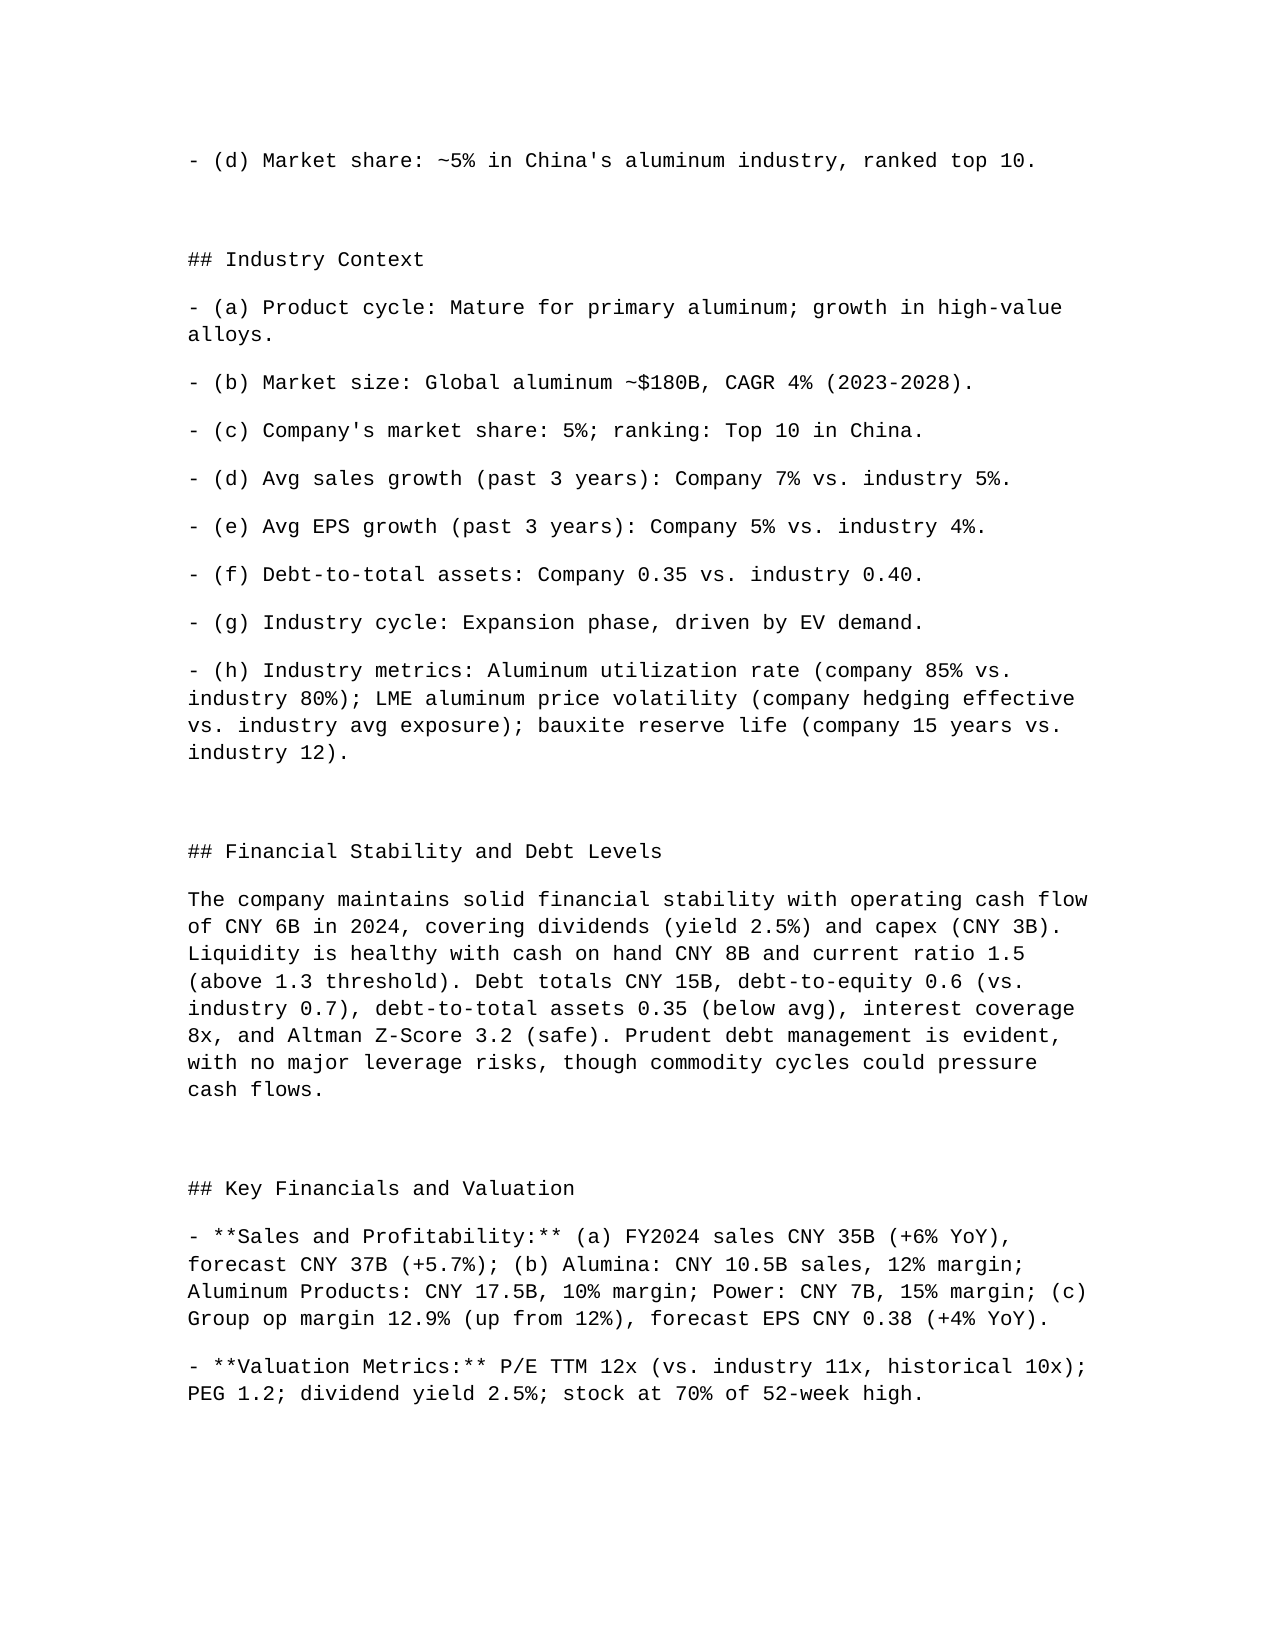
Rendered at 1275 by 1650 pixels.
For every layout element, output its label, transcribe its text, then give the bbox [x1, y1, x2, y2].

text ## Industry Context [187, 249, 1087, 273]
text ## Key Financials and Valuation [187, 1178, 1087, 1202]
text - (h) Industry metrics: Aluminum utilization rate (company 85% vs. industry 80%); LME aluminum price volatility (company hedging effective vs. industry avg exposure); bauxite reserve life (company 15 years vs. industry 12). [187, 660, 1087, 766]
text ## Financial Stability and Debt Levels [187, 841, 1087, 865]
text - (a) Product cycle: Mature for primary aluminum; growth in high-value alloys. [187, 297, 1087, 348]
text - (e) Avg EPS growth (past 3 years): Company 5% vs. industry 4%. [187, 516, 1087, 540]
text The company maintains solid financial stability with operating cash flow of CNY 6B in 2024, covering dividends (yield 2.5%) and capex (CNY 3B). Liquidity is healthy with cash on hand CNY 8B and current ratio 1.5 (above 1.3 threshold). Debt totals CNY 15B, debt-to-equity 0.6 (vs. industry 0.7), debt-to-total assets 0.35 (below avg), interest coverage 8x, and Altman Z-Score 3.2 (safe). Prudent debt management is evident, with no major leverage risks, though commodity cycles could pressure cash flows. [187, 889, 1087, 1103]
text - **Valuation Metrics:** P/E TTM 12x (vs. industry 11x, historical 10x); PEG 1.2; dividend yield 2.5%; stock at 70% of 52-week high. [187, 1356, 1087, 1407]
text - (d) Avg sales growth (past 3 years): Company 7% vs. industry 5%. [187, 468, 1087, 492]
text - (c) Company's market share: 5%; ranking: Top 10 in China. [187, 420, 1087, 444]
text - **Sales and Profitability:** (a) FY2024 sales CNY 35B (+6% YoY), forecast CNY 37B (+5.7%); (b) Alumina: CNY 10.5B sales, 12% margin; Aluminum Products: CNY 17.5B, 10% margin; Power: CNY 7B, 15% margin; (c) Group op margin 12.9% (up from 12%), forecast EPS CNY 0.38 (+4% YoY). [187, 1226, 1087, 1332]
text - (g) Industry cycle: Expansion phase, driven by EV demand. [187, 612, 1087, 636]
text - (f) Debt-to-total assets: Company 0.35 vs. industry 0.40. [187, 564, 1087, 588]
text - (d) Market share: ~5% in China's aluminum industry, ranked top 10. [187, 150, 1087, 174]
text - (b) Market size: Global aluminum ~$180B, CAGR 4% (2023-2028). [187, 372, 1087, 396]
